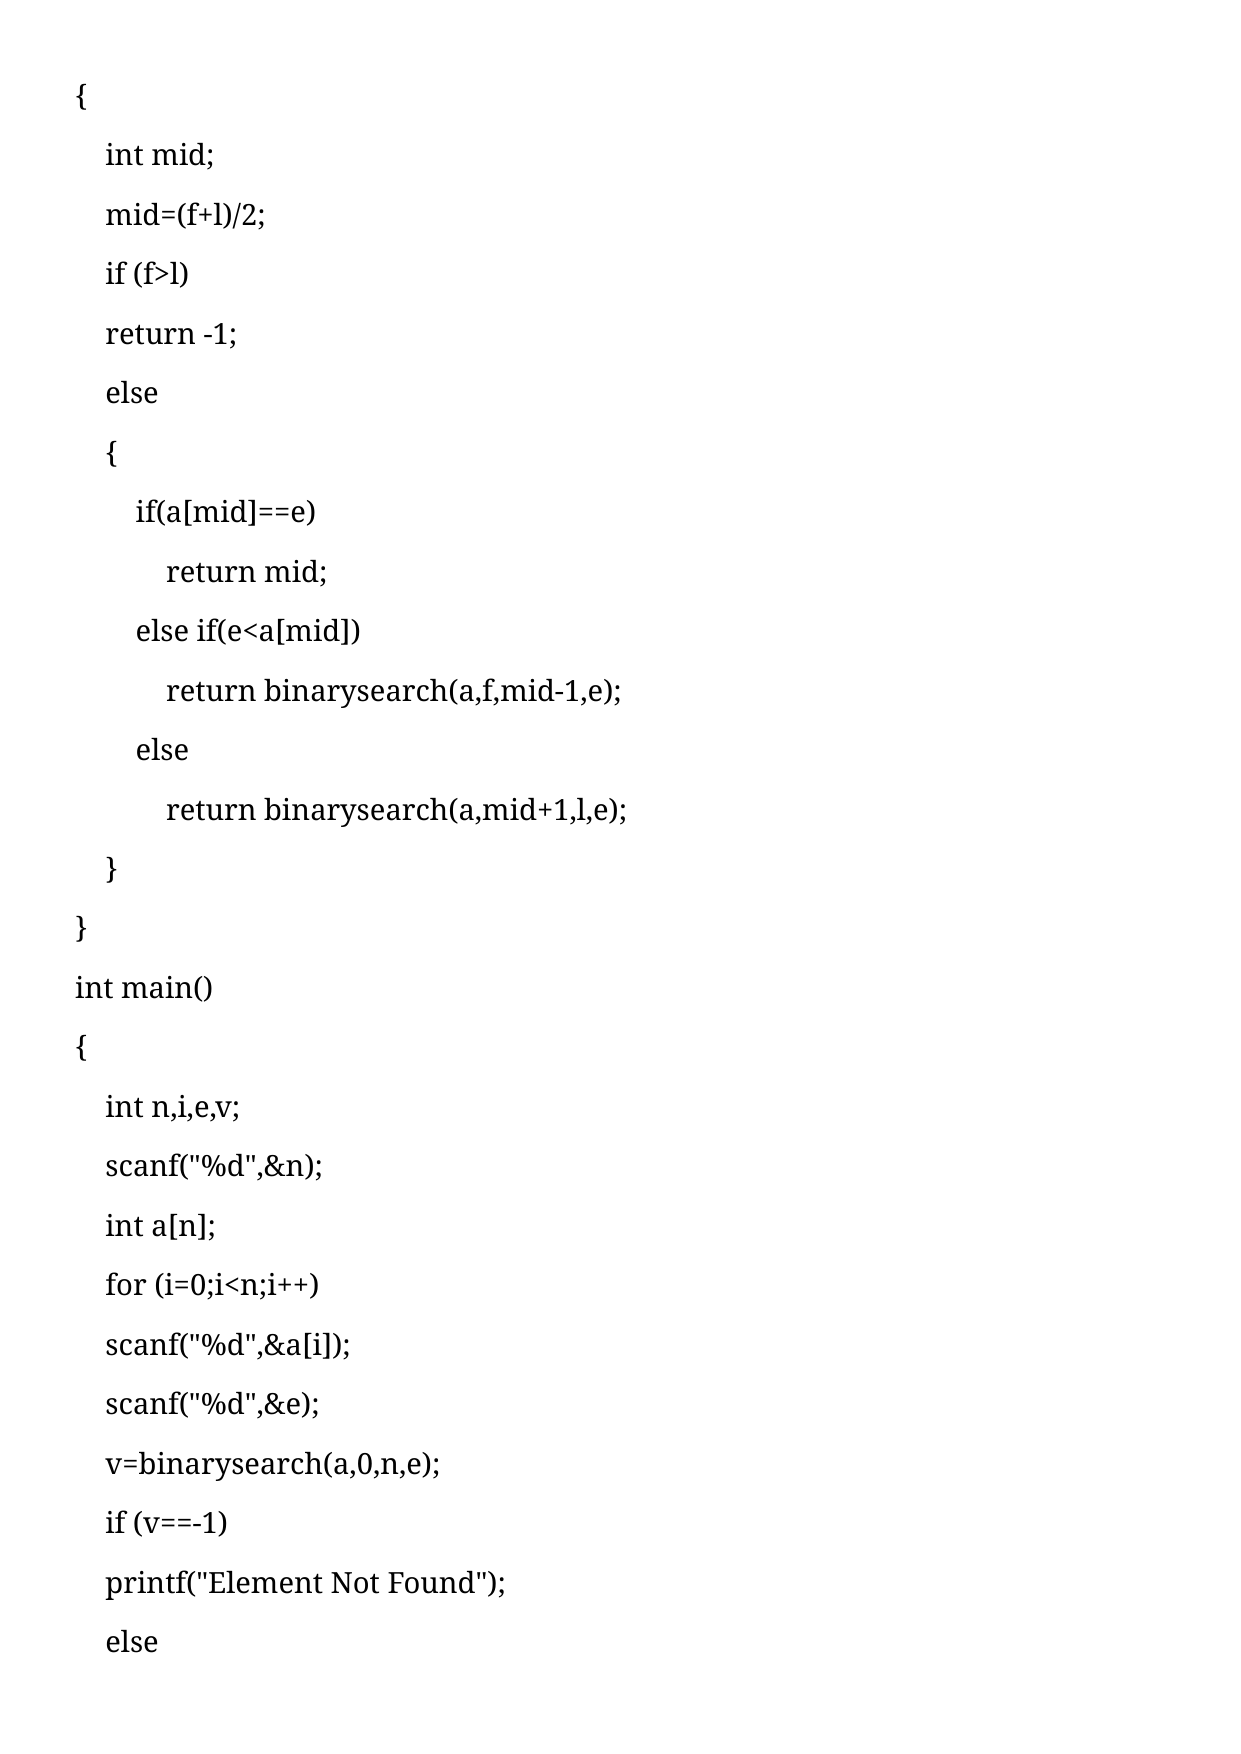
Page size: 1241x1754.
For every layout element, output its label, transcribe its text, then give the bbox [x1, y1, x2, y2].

text int mid; [75, 134, 1165, 174]
text v=binarysearch(a,0,n,e); [75, 1443, 1165, 1483]
text printf("Element Not Found"); [75, 1562, 1165, 1602]
text } [75, 908, 1165, 947]
text scanf("%d",&a[i]); [75, 1324, 1165, 1364]
text else [75, 372, 1165, 412]
text for (i=0;i<n;i++) [75, 1264, 1165, 1304]
text if (f>l) [75, 253, 1165, 293]
text int a[n]; [75, 1205, 1165, 1245]
text return binarysearch(a,f,mid-1,e); [75, 670, 1165, 709]
text else [75, 1621, 1165, 1661]
text mid=(f+l)/2; [75, 194, 1165, 234]
text int main() [75, 967, 1165, 1007]
text } [75, 848, 1165, 888]
text else [75, 729, 1165, 769]
text scanf("%d",&n); [75, 1146, 1165, 1185]
text if(a[mid]==e) [75, 491, 1165, 531]
text return -1; [75, 313, 1165, 353]
text int n,i,e,v; [75, 1086, 1165, 1126]
text { [75, 432, 1165, 472]
text return binarysearch(a,mid+1,l,e); [75, 789, 1165, 828]
text scanf("%d",&e); [75, 1383, 1165, 1423]
text if (v==-1) [75, 1502, 1165, 1542]
text else if(e<a[mid]) [75, 610, 1165, 650]
text { [75, 75, 1165, 115]
text return mid; [75, 551, 1165, 591]
text { [75, 1027, 1165, 1066]
